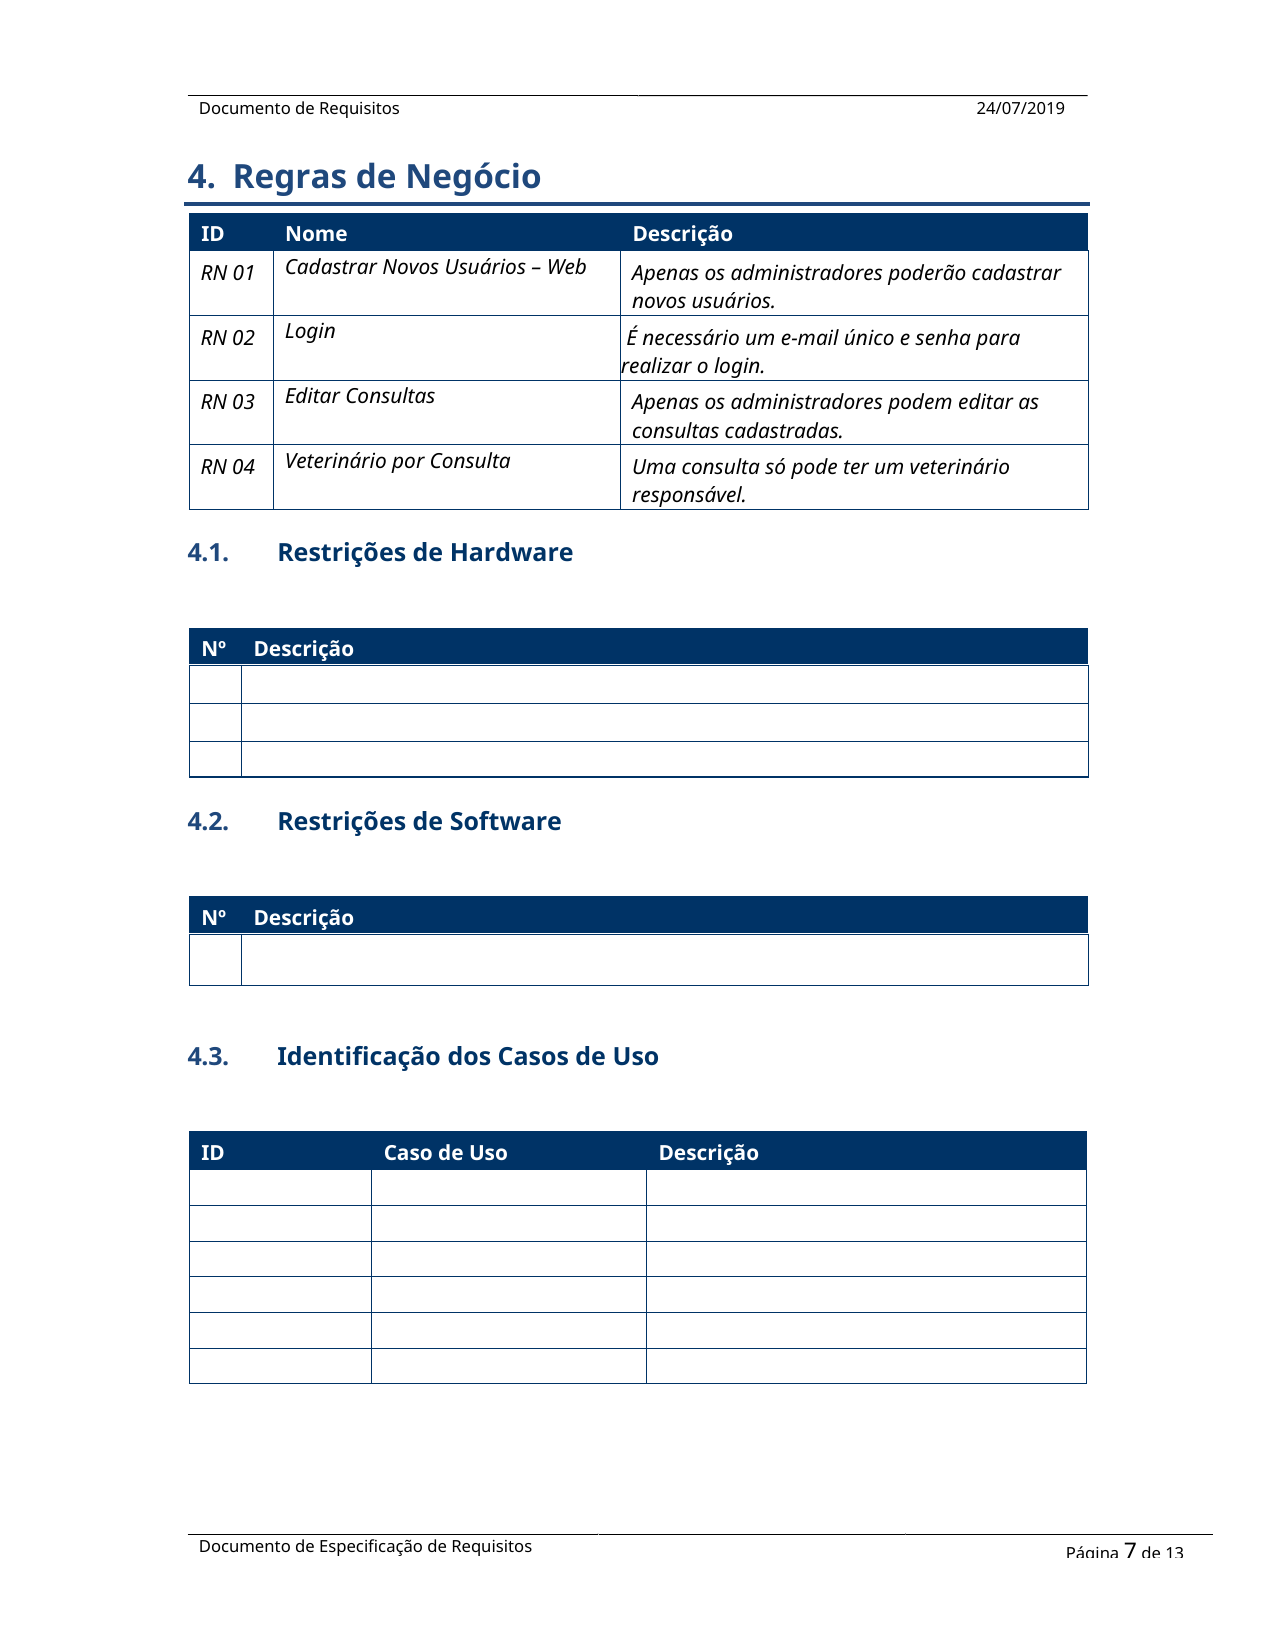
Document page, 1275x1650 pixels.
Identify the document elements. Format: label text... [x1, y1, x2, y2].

table_cell [242, 935, 1088, 985]
table_cell [647, 1170, 1086, 1205]
table_header ID [189, 1131, 372, 1169]
table_cell RN 03 [190, 381, 273, 444]
table_header Descrição [647, 1131, 1087, 1169]
table_cell [242, 742, 1088, 776]
table_cell [190, 1206, 371, 1241]
table_cell [372, 1277, 646, 1312]
table_cell [190, 742, 241, 776]
table_cell [372, 1170, 646, 1205]
table_cell Login [274, 316, 620, 380]
table_cell Editar Consultas [274, 381, 620, 444]
table_cell [242, 704, 1088, 741]
table_cell [242, 666, 1088, 703]
table_cell [647, 1242, 1086, 1276]
table_cell [190, 1349, 371, 1383]
table_cell RN 02 [190, 316, 273, 380]
table_cell Veterinário por Consulta [274, 445, 620, 509]
table_cell É necessário um e-mail único e senha para realizar o login. [621, 316, 1088, 380]
table_cell [372, 1242, 646, 1276]
table_cell Uma consulta só pode ter um veterinário responsável. [621, 445, 1088, 509]
table_cell [190, 704, 241, 741]
table_cell Cadastrar Novos Usuários – Web [274, 251, 620, 315]
table_header Nº [189, 896, 242, 933]
table_cell [372, 1206, 646, 1241]
table_cell [372, 1313, 646, 1348]
table_cell RN 01 [190, 251, 273, 315]
table_header Descrição [621, 213, 1088, 250]
table_cell [647, 1277, 1086, 1312]
table_cell Apenas os administradores podem editar as consultas cadastradas. [621, 381, 1088, 444]
table_cell [190, 1313, 371, 1348]
table_cell [647, 1313, 1086, 1348]
table_cell [190, 1242, 371, 1276]
table_header Caso de Uso [372, 1131, 647, 1169]
table_header ID [189, 213, 273, 250]
table_cell [190, 935, 241, 985]
list Restrições de Hardware [187, 535, 1131, 569]
table_header Descrição [242, 628, 1088, 664]
table_cell [647, 1206, 1086, 1241]
list Restrições de Software [187, 804, 1131, 838]
list Regras de Negócio [187, 153, 1131, 198]
table_cell Apenas os administradores poderão cadastrar novos usuários. [621, 251, 1088, 315]
table_header Nome [273, 213, 621, 250]
list Identificação dos Casos de Uso [187, 1039, 1131, 1073]
table_cell [647, 1349, 1086, 1383]
table_cell [190, 1170, 371, 1205]
table_cell [190, 666, 241, 703]
table_cell [190, 1277, 371, 1312]
table_cell [372, 1349, 646, 1383]
table_cell RN 04 [190, 445, 273, 509]
table_header Descrição [242, 896, 1088, 933]
table_header Nº [189, 628, 242, 664]
